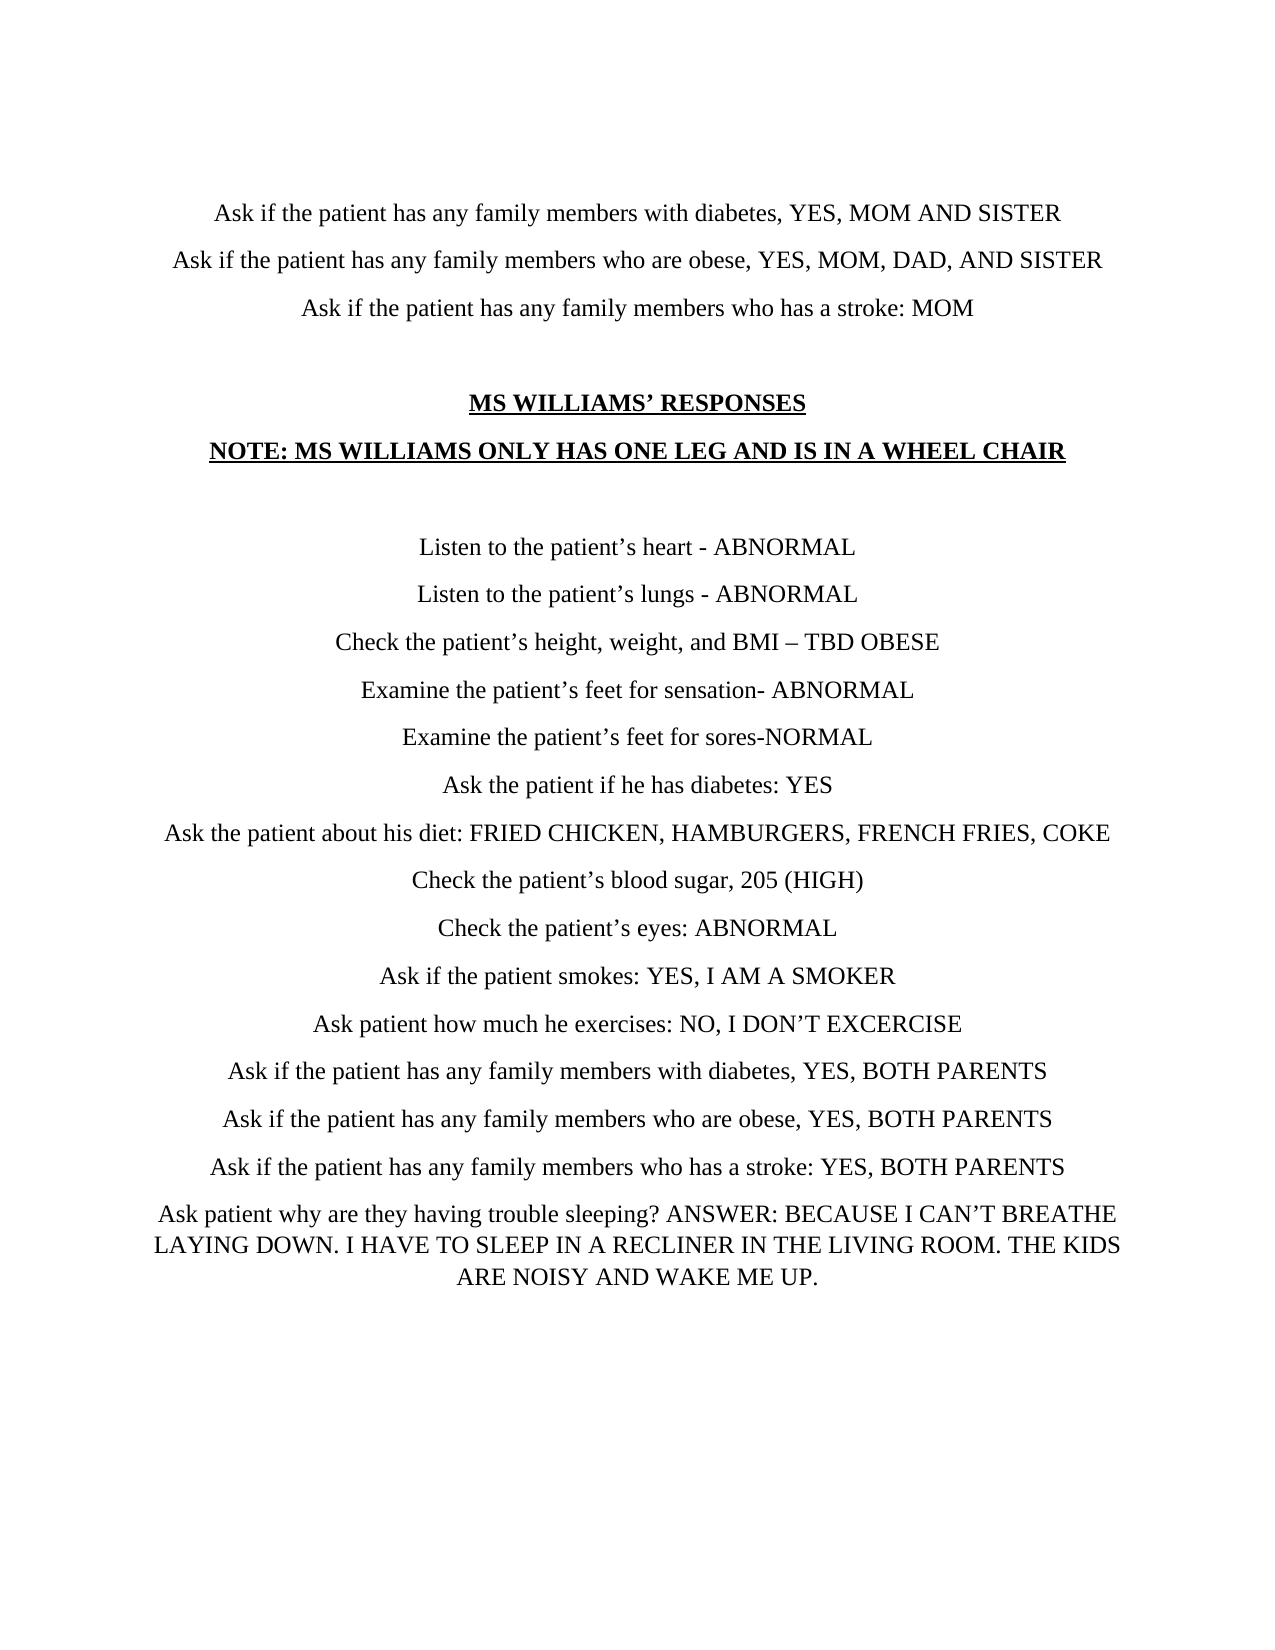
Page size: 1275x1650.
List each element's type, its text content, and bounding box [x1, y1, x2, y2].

text Listen to the patient’s heart - ABNORMAL [150, 532, 1125, 560]
text Ask if the patient has any family members who are obese, YES, BOTH PARENTS [150, 1104, 1125, 1133]
text Ask if the patient has any family members who has a stroke: MOM [150, 293, 1125, 322]
text Check the patient’s height, weight, and BMI – TBD OBESE [150, 627, 1125, 656]
text Examine the patient’s feet for sores-NORMAL [150, 722, 1125, 751]
text Ask if the patient has any family members with diabetes, YES, MOM AND SISTER [150, 198, 1125, 226]
text Ask if the patient has any family members who are obese, YES, MOM, DAD, AND SISTER [150, 245, 1125, 274]
text NOTE: MS WILLIAMS ONLY HAS ONE LEG AND IS IN A WHEEL CHAIR [150, 436, 1125, 465]
text Examine the patient’s feet for sensation- ABNORMAL [150, 675, 1125, 703]
text Ask patient how much he exercises: NO, I DON’T EXCERCISE [150, 1009, 1125, 1037]
text Ask if the patient has any family members who has a stroke: YES, BOTH PARENTS [150, 1152, 1125, 1181]
text Ask the patient if he has diabetes: YES [150, 770, 1125, 799]
text Check the patient’s blood sugar, 205 (HIGH) [150, 866, 1125, 894]
text MS WILLIAMS’ RESPONSES [150, 388, 1125, 417]
text Check the patient’s eyes: ABNORMAL [150, 913, 1125, 942]
text Listen to the patient’s lungs - ABNORMAL [150, 579, 1125, 608]
text Ask if the patient has any family members with diabetes, YES, BOTH PARENTS [150, 1056, 1125, 1085]
text Ask patient why are they having trouble sleeping? ANSWER: BECAUSE I CAN’T BREATHE LAYING DOWN. I HAVE TO SLEEP IN A RECLINER IN THE LIVING ROOM. THE KIDS ARE NOISY AND WAKE ME UP. [150, 1199, 1125, 1290]
text Ask the patient about his diet: FRIED CHICKEN, HAMBURGERS, FRENCH FRIES, COKE [150, 818, 1125, 847]
text Ask if the patient smokes: YES, I AM A SMOKER [150, 961, 1125, 990]
